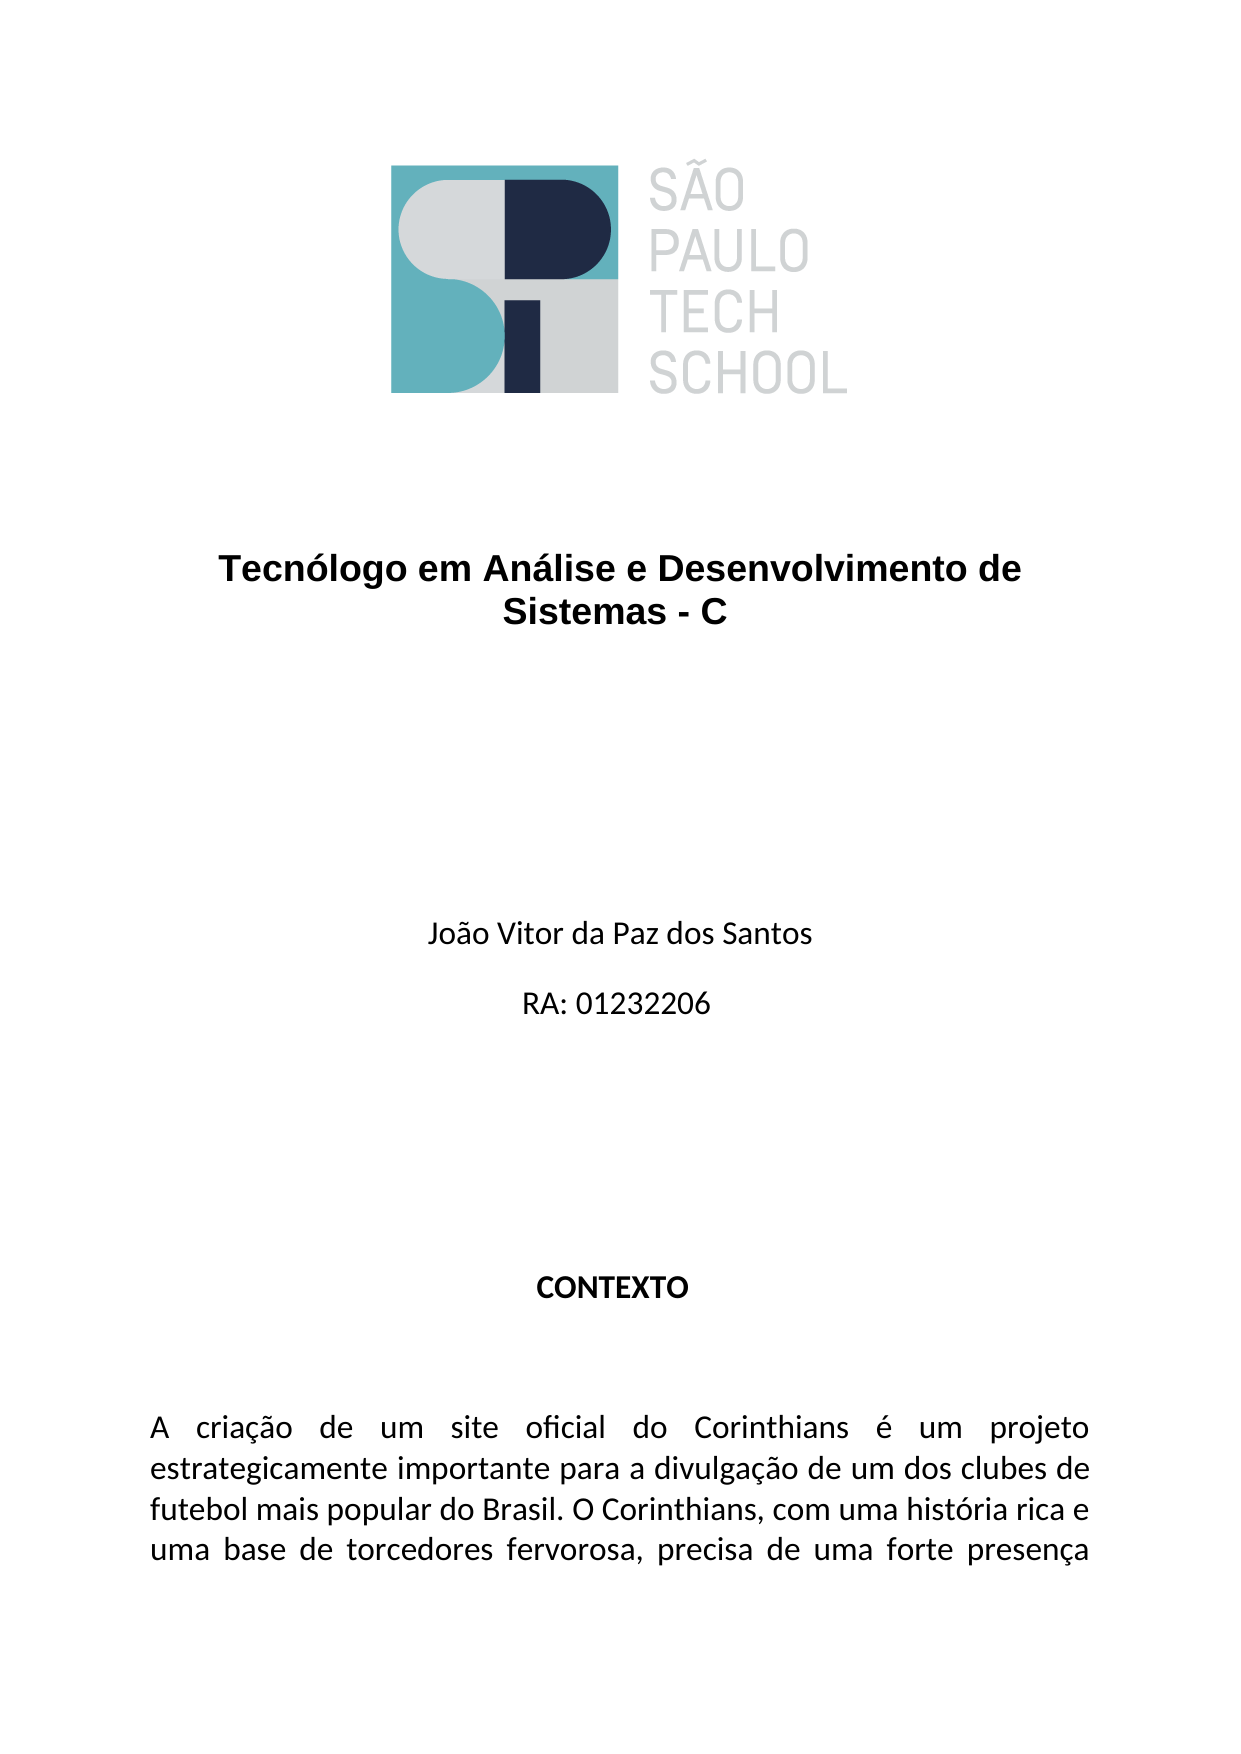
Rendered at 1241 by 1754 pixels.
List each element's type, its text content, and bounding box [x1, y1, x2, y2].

text João Vitor da Paz dos Santos [150, 912, 1090, 953]
text Tecnólogo em Análise e Desenvolvimento de Sistemas - C [150, 546, 1090, 632]
text RA: 01232206 [150, 982, 1090, 1023]
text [150, 1406, 1090, 1569]
picture [297, 150, 938, 483]
text CONTEXTO [150, 1266, 1090, 1307]
